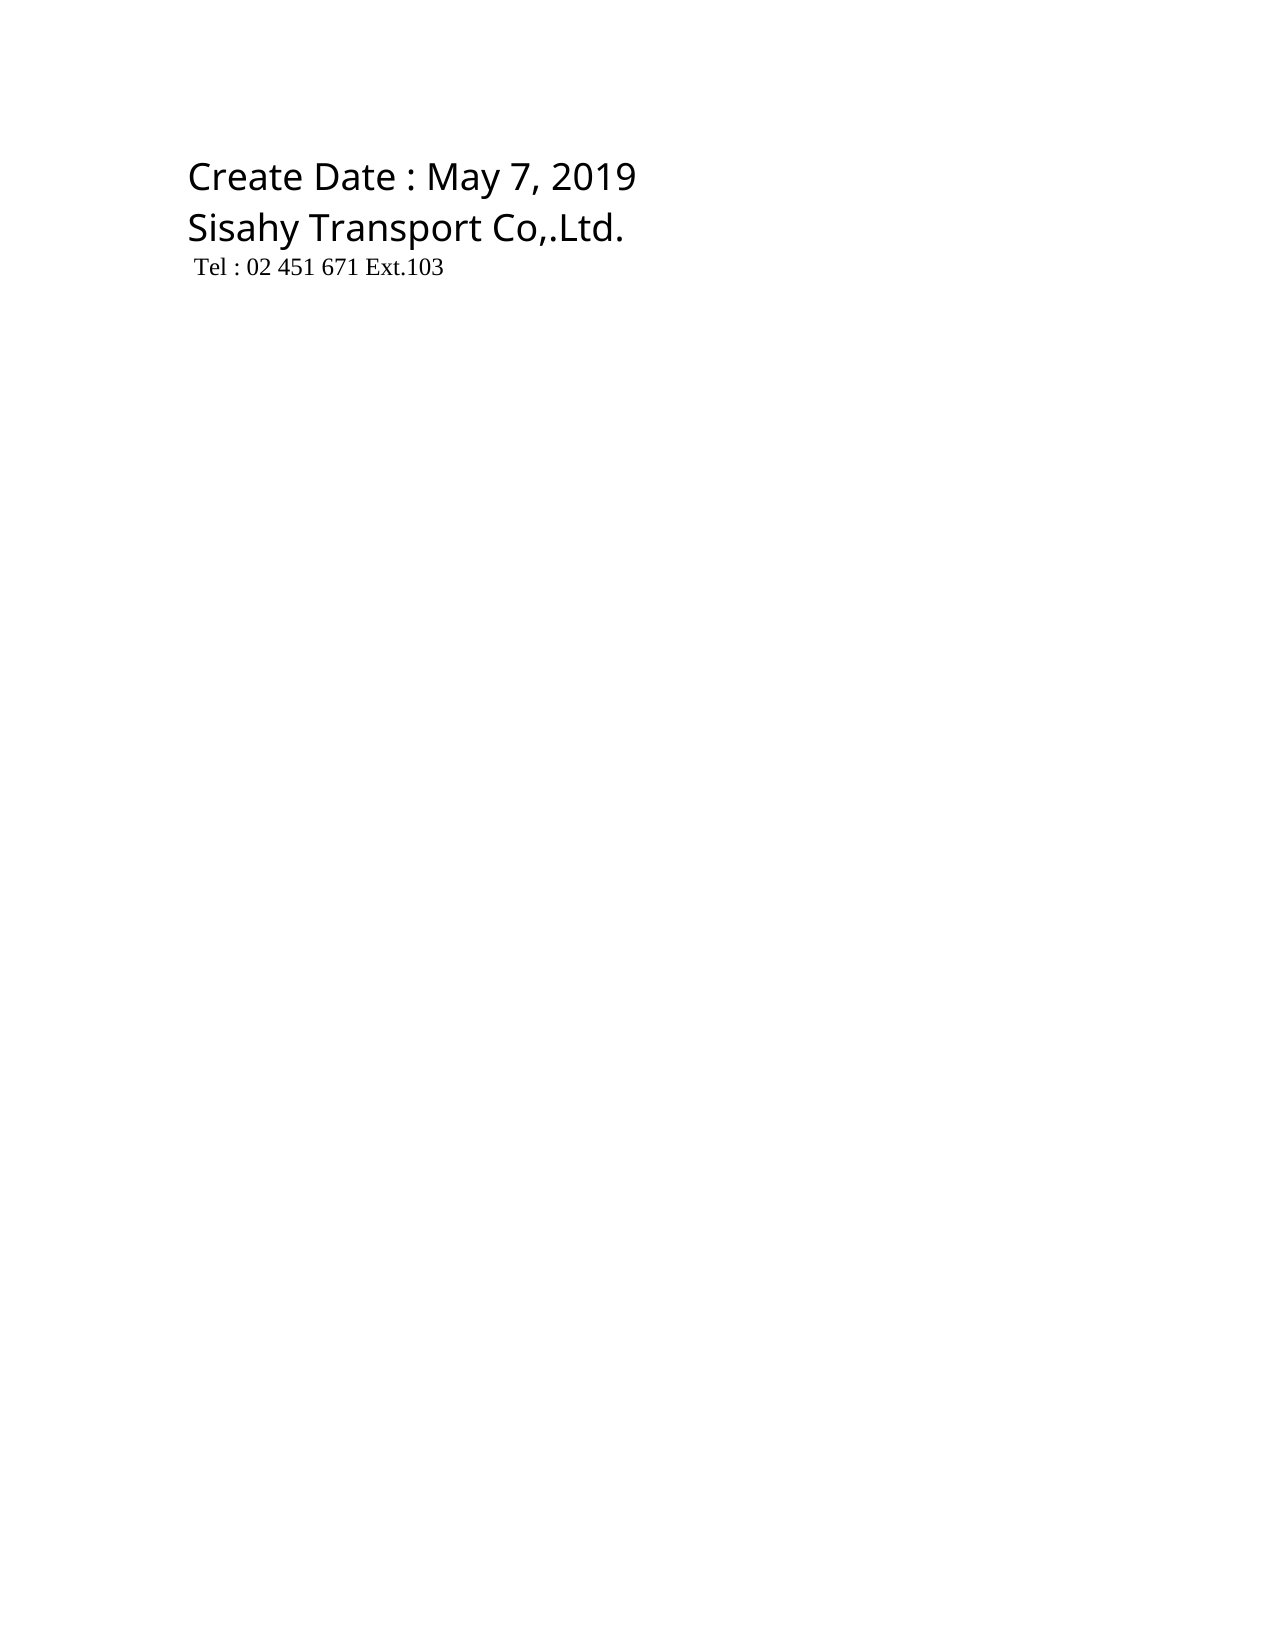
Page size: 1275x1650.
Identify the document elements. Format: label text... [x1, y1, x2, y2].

text Tel : 02 451 671 Ext.103 [187, 252, 1087, 281]
text Create Date : May 7, 2019 [187, 150, 1087, 201]
text Sisahy Transport Co,.Ltd. [187, 201, 1087, 252]
